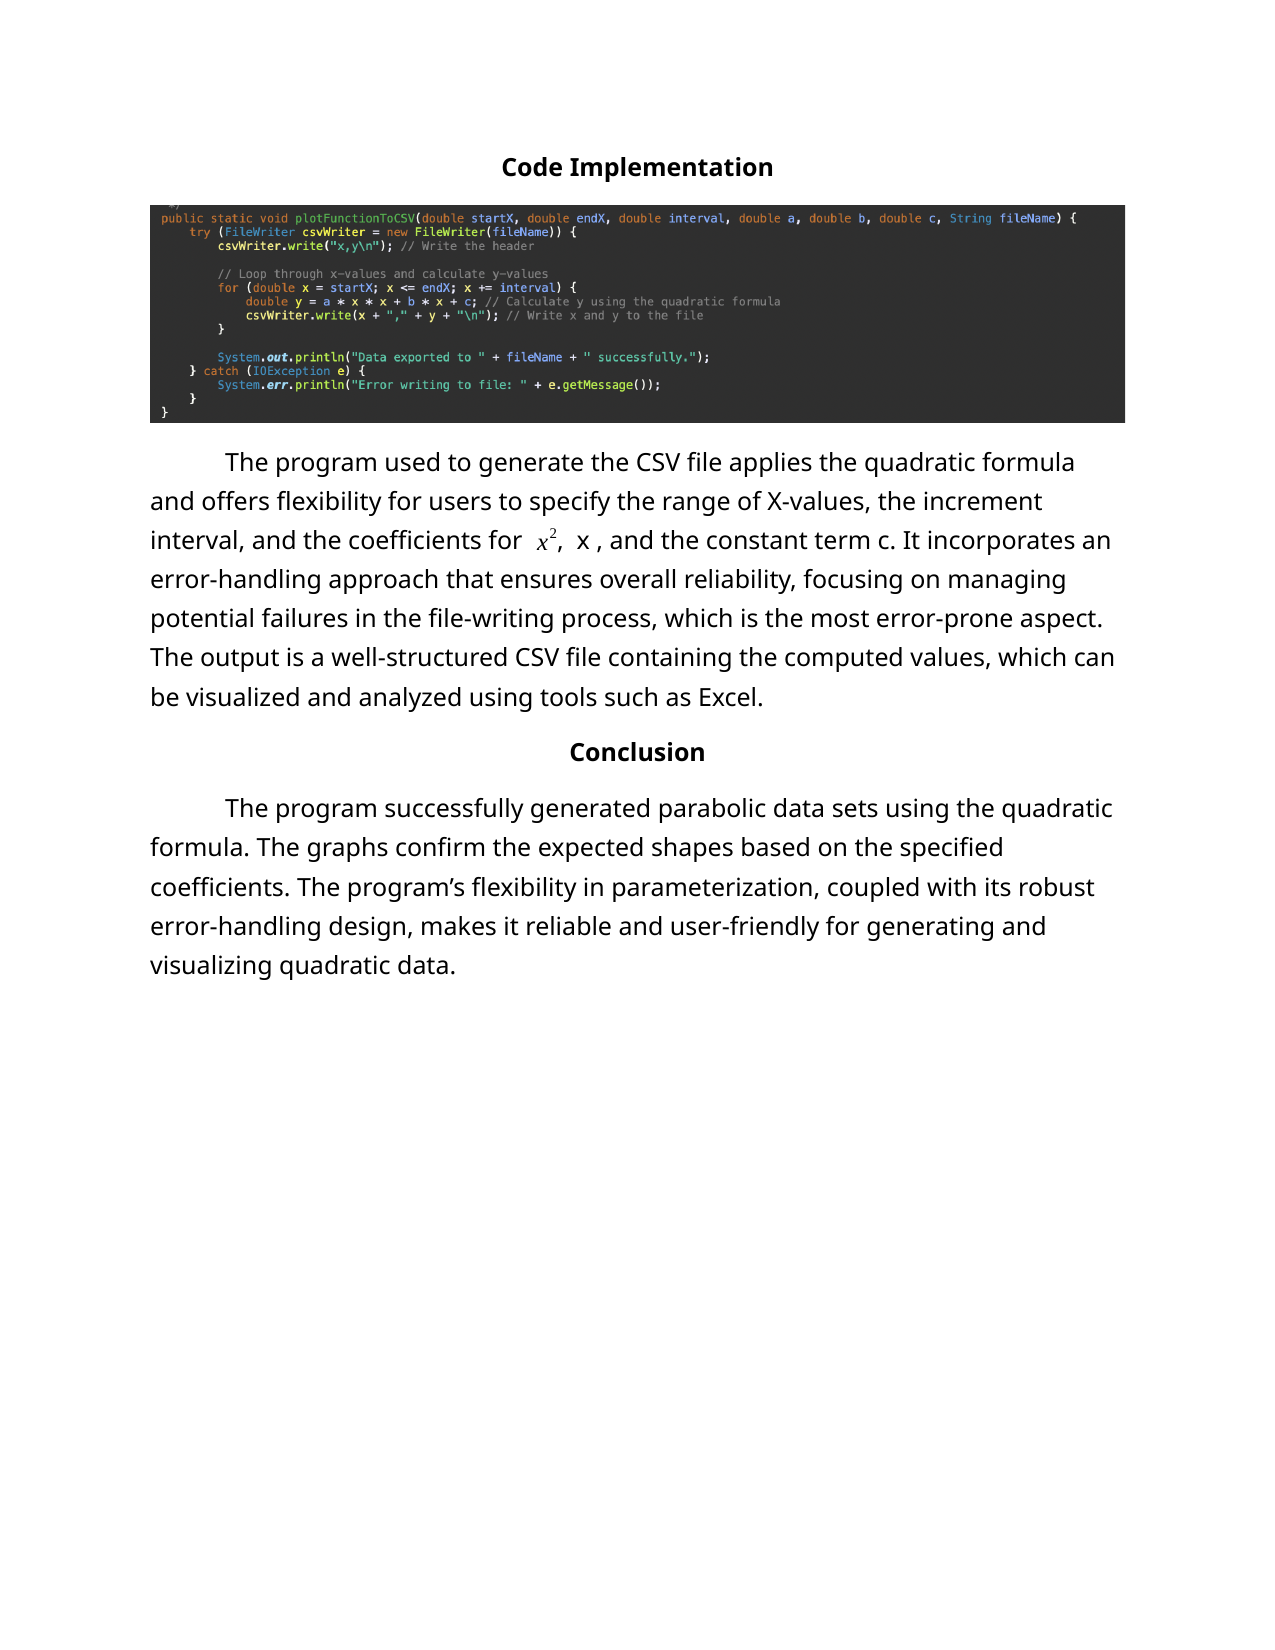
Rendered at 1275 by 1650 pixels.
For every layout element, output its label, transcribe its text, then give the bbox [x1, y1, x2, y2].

text Conclusion [150, 735, 1125, 769]
text The program used to generate the CSV file applies the quadratic formula and offers flexibility for users to specify the range of X-values, the increment interval, and the coefficients for , x , and the constant term c. It incorporates an error-handling approach that ensures overall reliability, focusing on managing potential failures in the file-writing process, which is the most error-prone aspect. The output is a well-structured CSV file containing the computed values, which can be visualized and analyzed using tools such as Excel. [150, 444, 1125, 713]
picture [150, 205, 1125, 423]
text The program successfully generated parabolic data sets using the quadratic formula. The graphs confirm the expected shapes based on the specified coefficients. The program’s flexibility in parameterization, coupled with its robust error-handling design, makes it reliable and user-friendly for generating and visualizing quadratic data. [150, 791, 1125, 982]
text Code Implementation [150, 150, 1125, 184]
